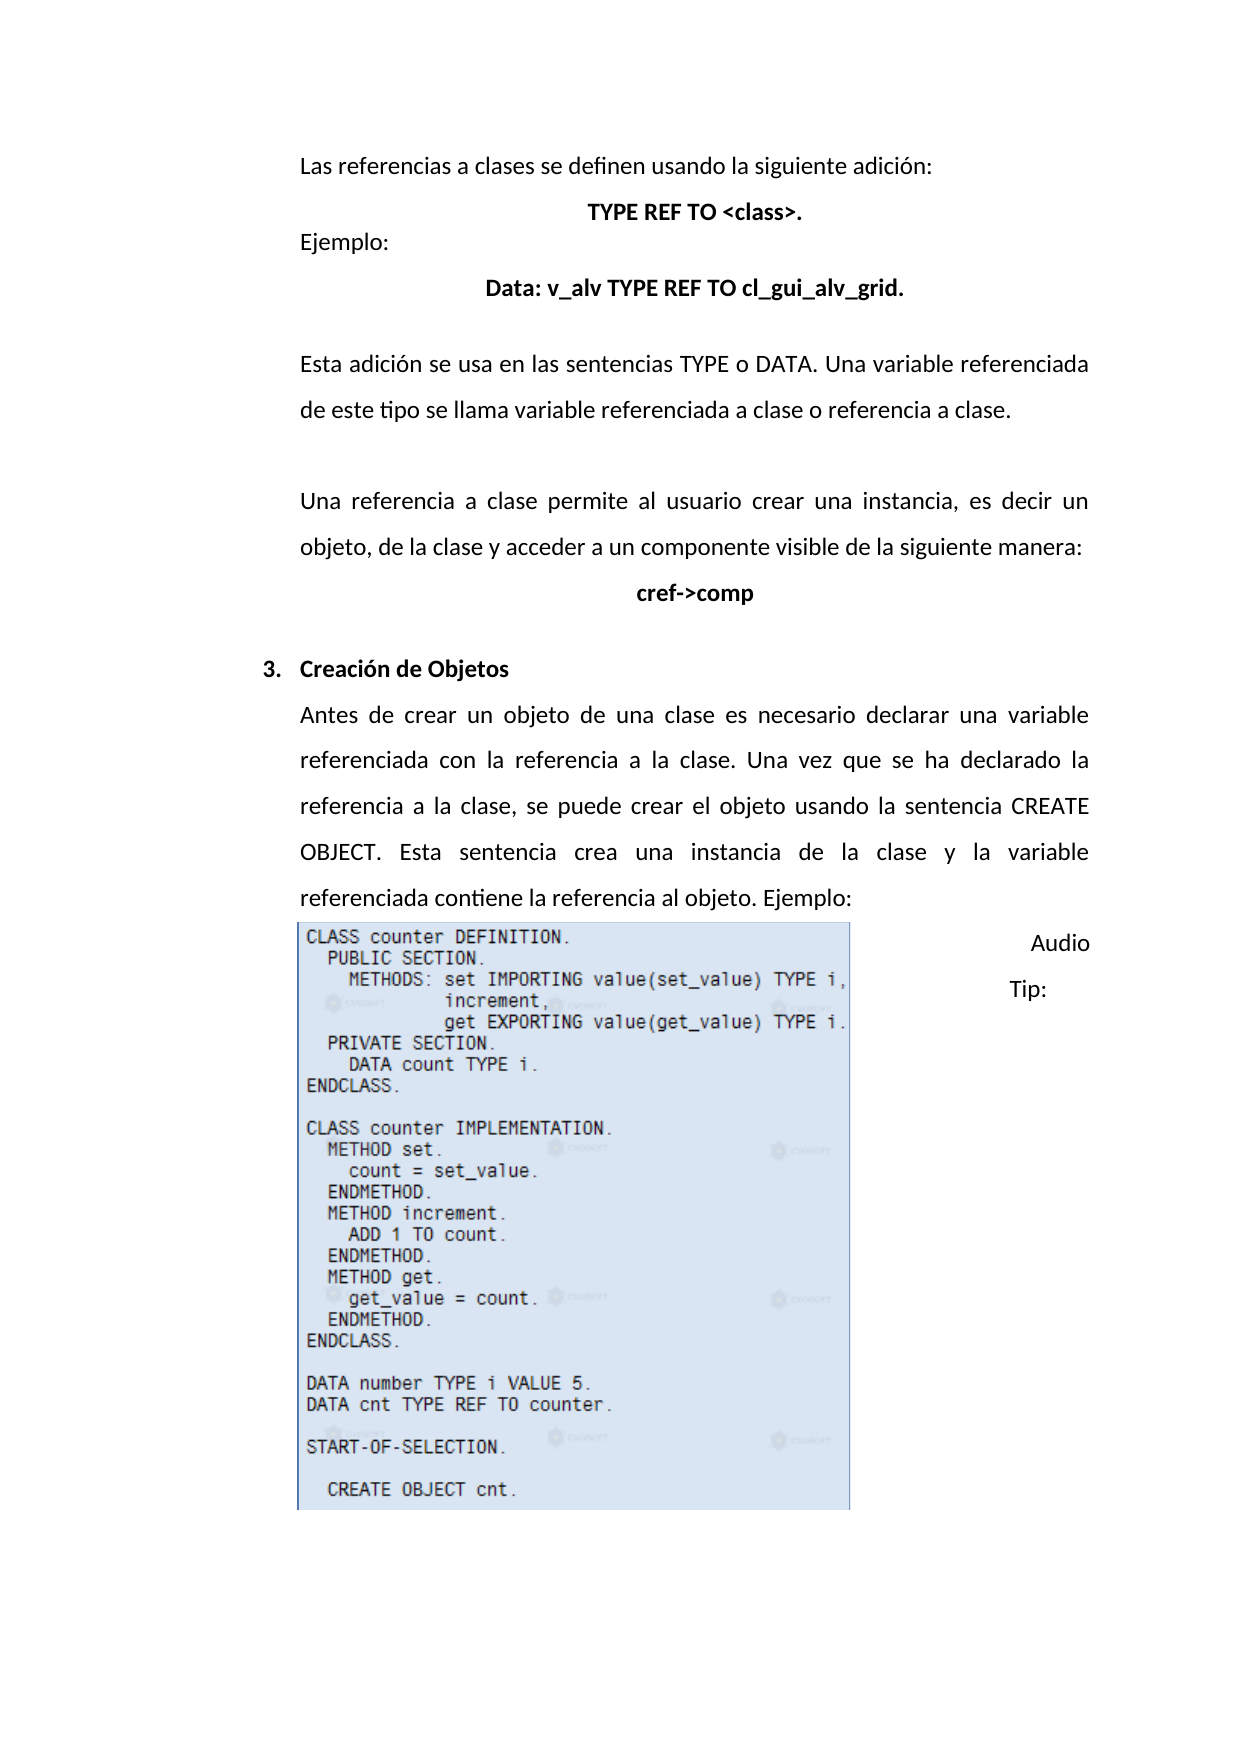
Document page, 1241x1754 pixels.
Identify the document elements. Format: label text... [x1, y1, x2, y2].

text Una referencia a clase permite al usuario crear una instancia, es decir un objeto, de la clase y acceder a un componente visible de la siguiente manera: [300, 485, 1090, 562]
text Esta adición se usa en las sentencias TYPE o DATA. Una variable referenciada de este tipo se llama variable referenciada a clase o referencia a clase. [300, 348, 1090, 424]
subtitle Data: v_alv TYPE REF TO cl_gui_alv_grid. [300, 272, 1090, 302]
subtitle TYPE REF TO <class>. [300, 196, 1090, 226]
list Creación de Objetos [262, 653, 1090, 684]
text Las referencias a clases se definen usando la siguiente adición: [300, 150, 1090, 181]
text Audio Tip: [851, 927, 1090, 1004]
subtitle cref->comp [300, 577, 1090, 607]
picture [296, 922, 851, 1510]
text Ejemplo: [300, 226, 1090, 257]
text Antes de crear un objeto de una clase es necesario declarar una variable referenciada con la referencia a la clase. Una vez que se ha declarado la referencia a la clase, se puede crear el objeto usando la sentencia CREATE OBJECT. Esta sentencia crea una instancia de la clase y la variable referenciada contiene la referencia al objeto. Ejemplo: [300, 699, 1090, 912]
